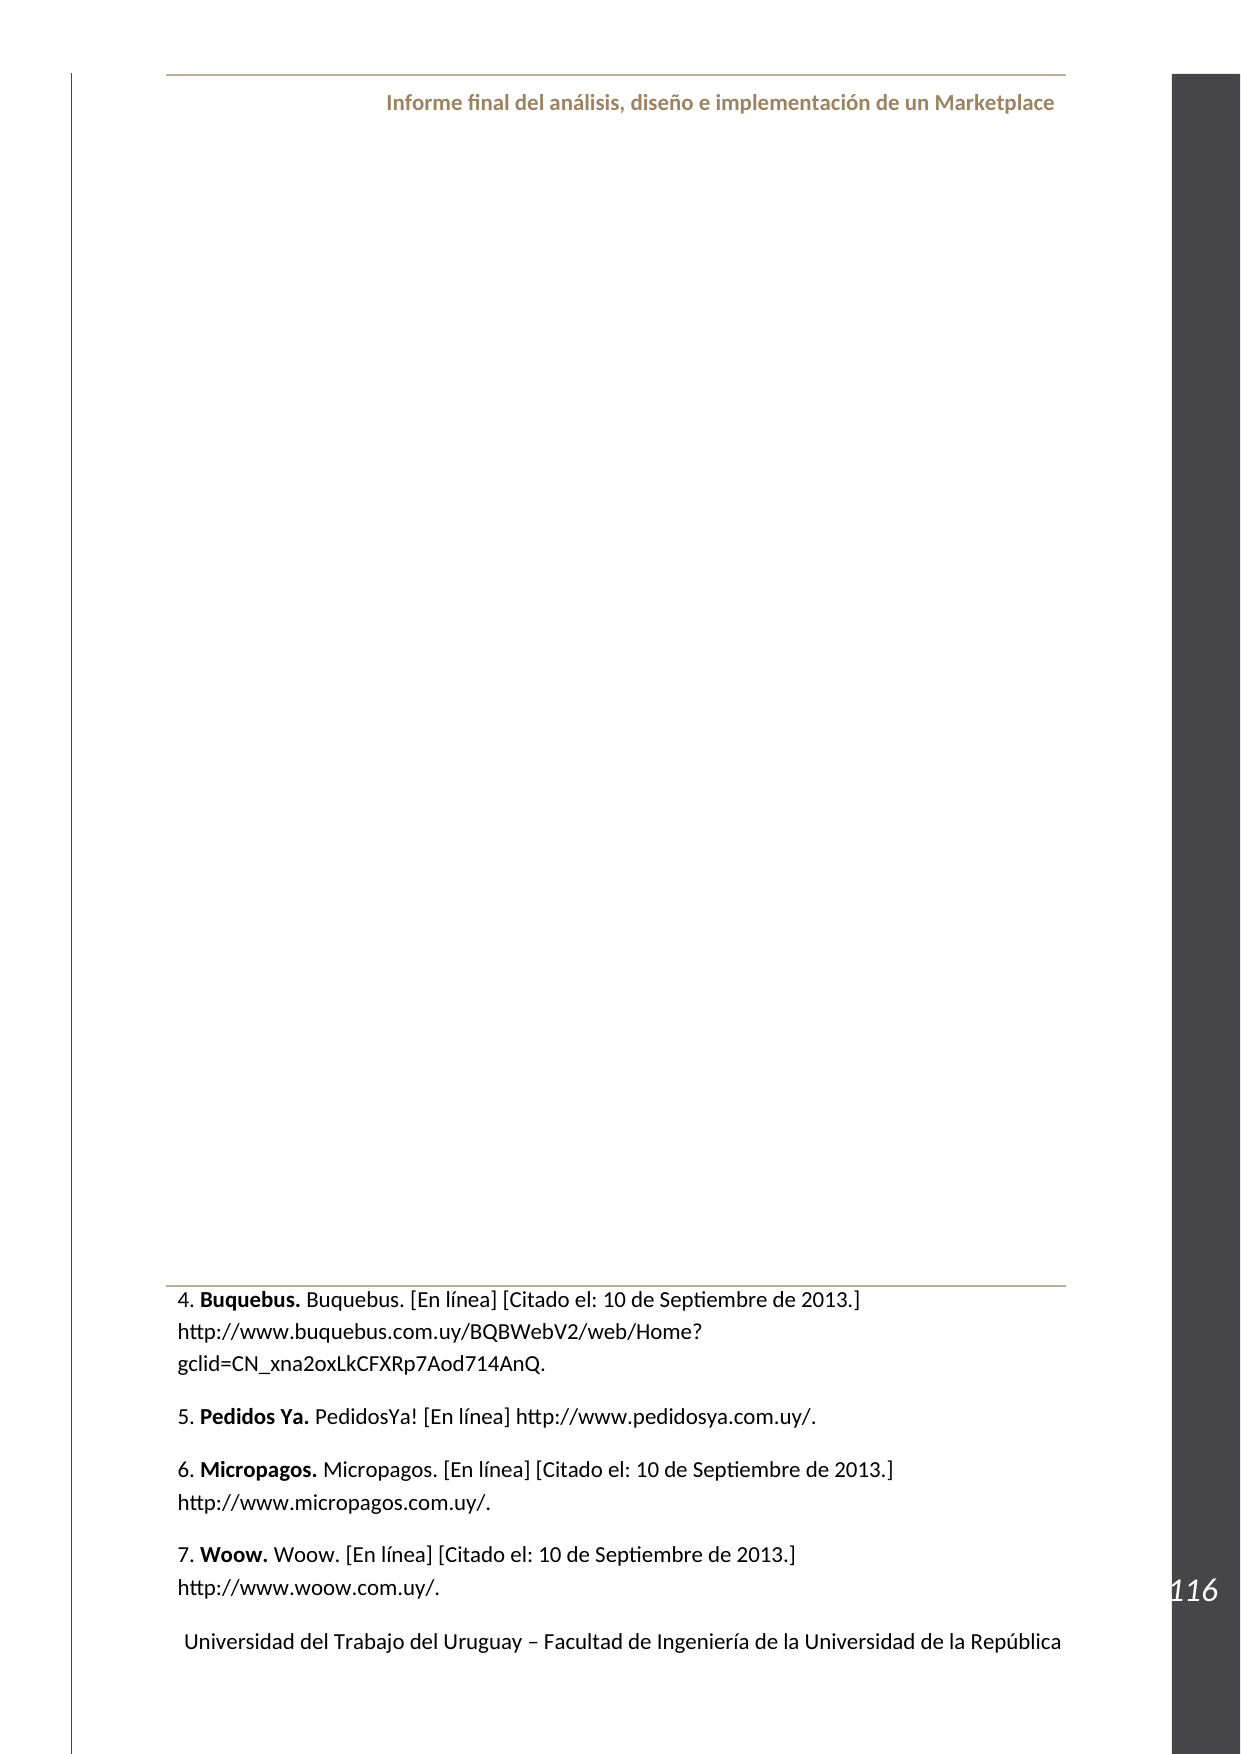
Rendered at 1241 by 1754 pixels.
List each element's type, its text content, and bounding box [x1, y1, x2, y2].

text 7. Woow. Woow. [En línea] [Citado el: 10 de Septiembre de 2013.] http://www.woow.com.uy/. [177, 1541, 1063, 1601]
text 6. Micropagos. Micropagos. [En línea] [Citado el: 10 de Septiembre de 2013.] http://www.micropagos.com.uy/. [177, 1455, 1063, 1516]
text 5. Pedidos Ya. PedidosYa! [En línea] http://www.pedidosya.com.uy/. [177, 1402, 1063, 1430]
text 4. Buquebus. Buquebus. [En línea] [Citado el: 10 de Septiembre de 2013.] http://www.buquebus.com.uy/BQBWebV2/web/Home?gclid=CN_xna2oxLkCFXRp7Aod714AnQ. [177, 1287, 1063, 1377]
